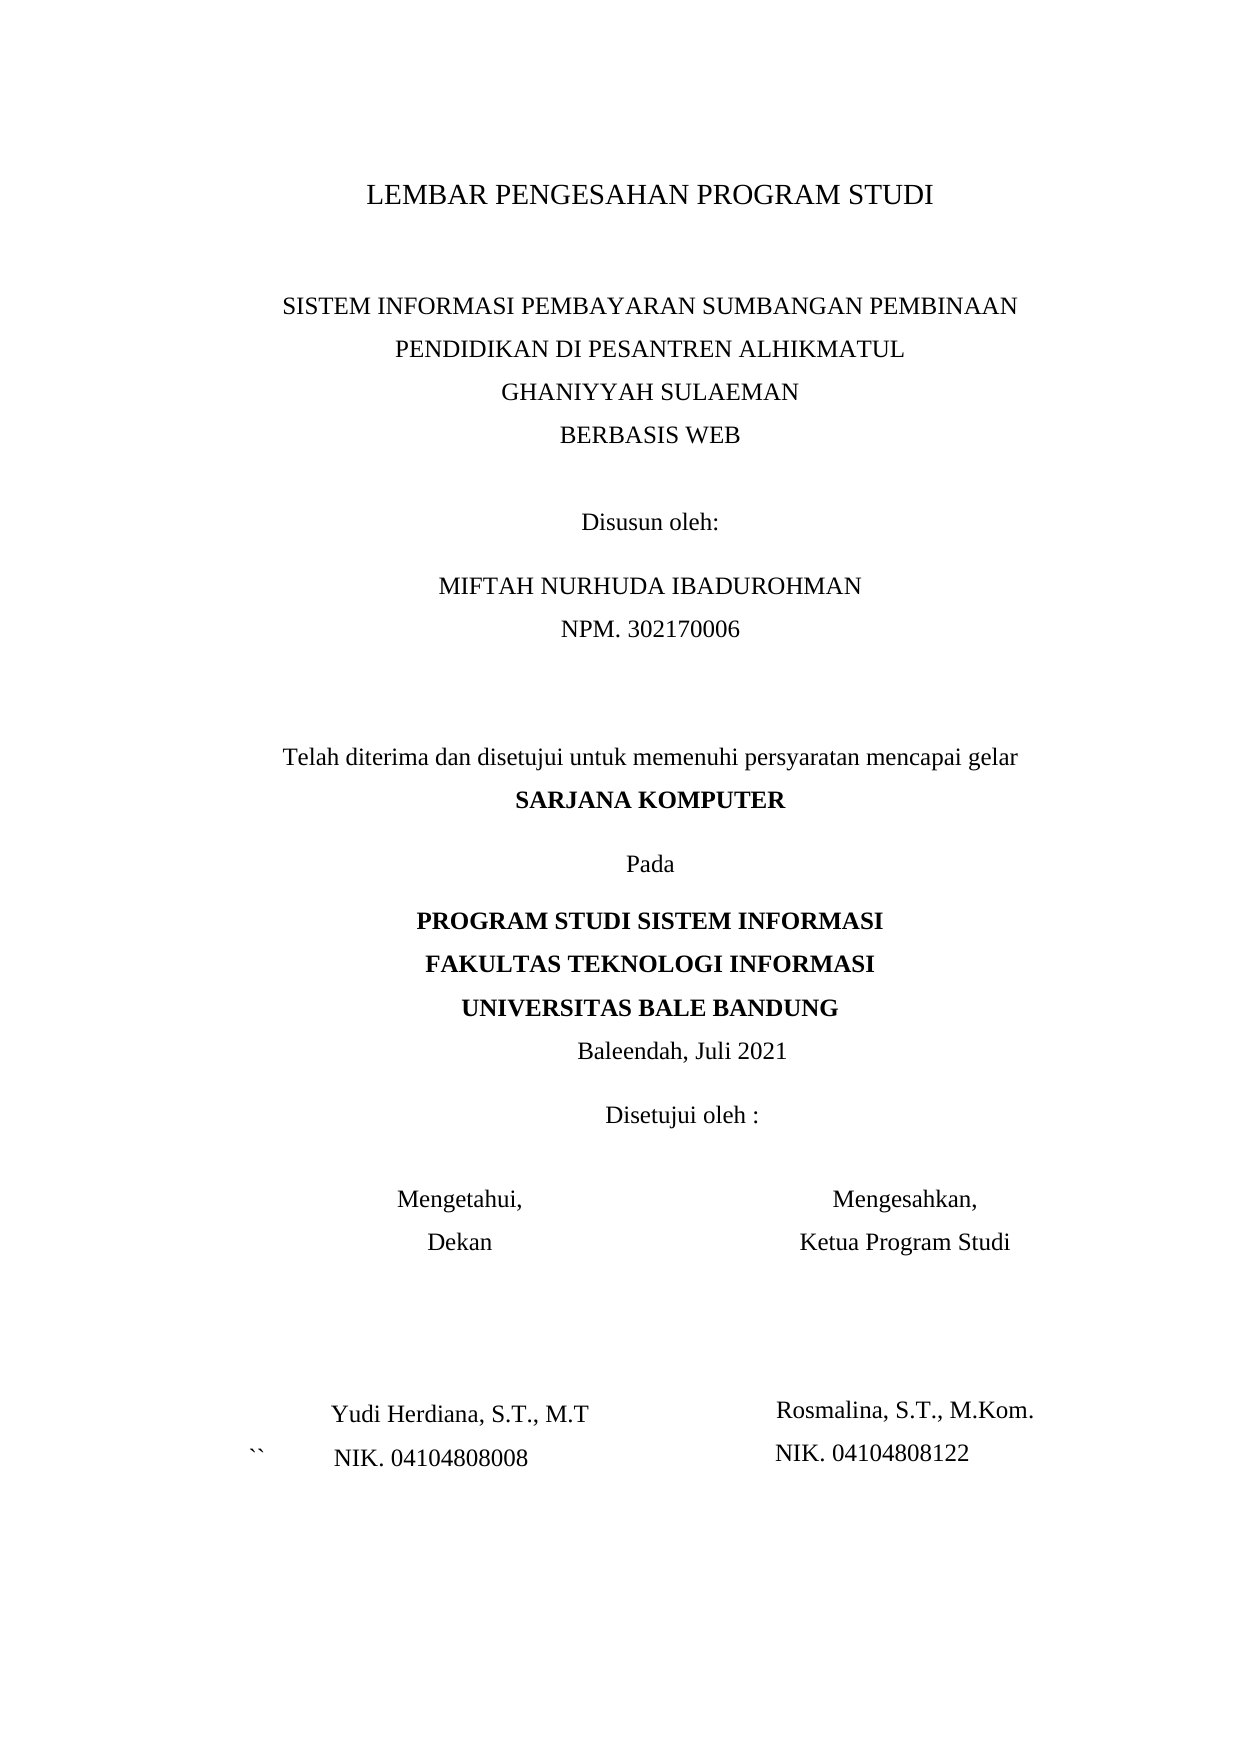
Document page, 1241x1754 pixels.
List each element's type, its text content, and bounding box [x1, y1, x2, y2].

text LEMBAR PENGESAHAN PROGRAM STUDI [237, 177, 1063, 211]
text GHANIYYAH SULAEMAN [237, 377, 1063, 406]
text FAKULTAS TEKNOLOGI INFORMASI [237, 949, 1063, 978]
text PROGRAM STUDI SISTEM INFORMASI [237, 906, 1063, 935]
text Telah diterima dan disetujui untuk memenuhi persyaratan mencapai gelar [237, 742, 1063, 771]
table_cell Mengetahui, Dekan Yudi Herdiana, S.T., M.T `` NIK. 04104808008 [237, 1184, 682, 1529]
text Disusun oleh: [237, 507, 1063, 536]
text UNIVERSITAS BALE BANDUNG [237, 993, 1063, 1021]
text NPM. 302170006 [237, 614, 1063, 643]
table_header Baleendah, Juli 2021 Disetujui oleh : [237, 1036, 1128, 1184]
text BERBASIS WEB [237, 421, 1063, 449]
text Pada [237, 849, 1063, 878]
text SARJANA KOMPUTER [237, 785, 1063, 814]
table_cell Mengesahkan, Ketua Program Studi Rosmalina, S.T., M.Kom. NIK. 04104808122 [682, 1184, 1128, 1529]
text SISTEM INFORMASI PEMBAYARAN SUMBANGAN PEMBINAAN PENDIDIKAN DI PESANTREN ALHIKMATUL [237, 291, 1063, 363]
text MIFTAH NURHUDA IBADUROHMAN [237, 571, 1063, 599]
